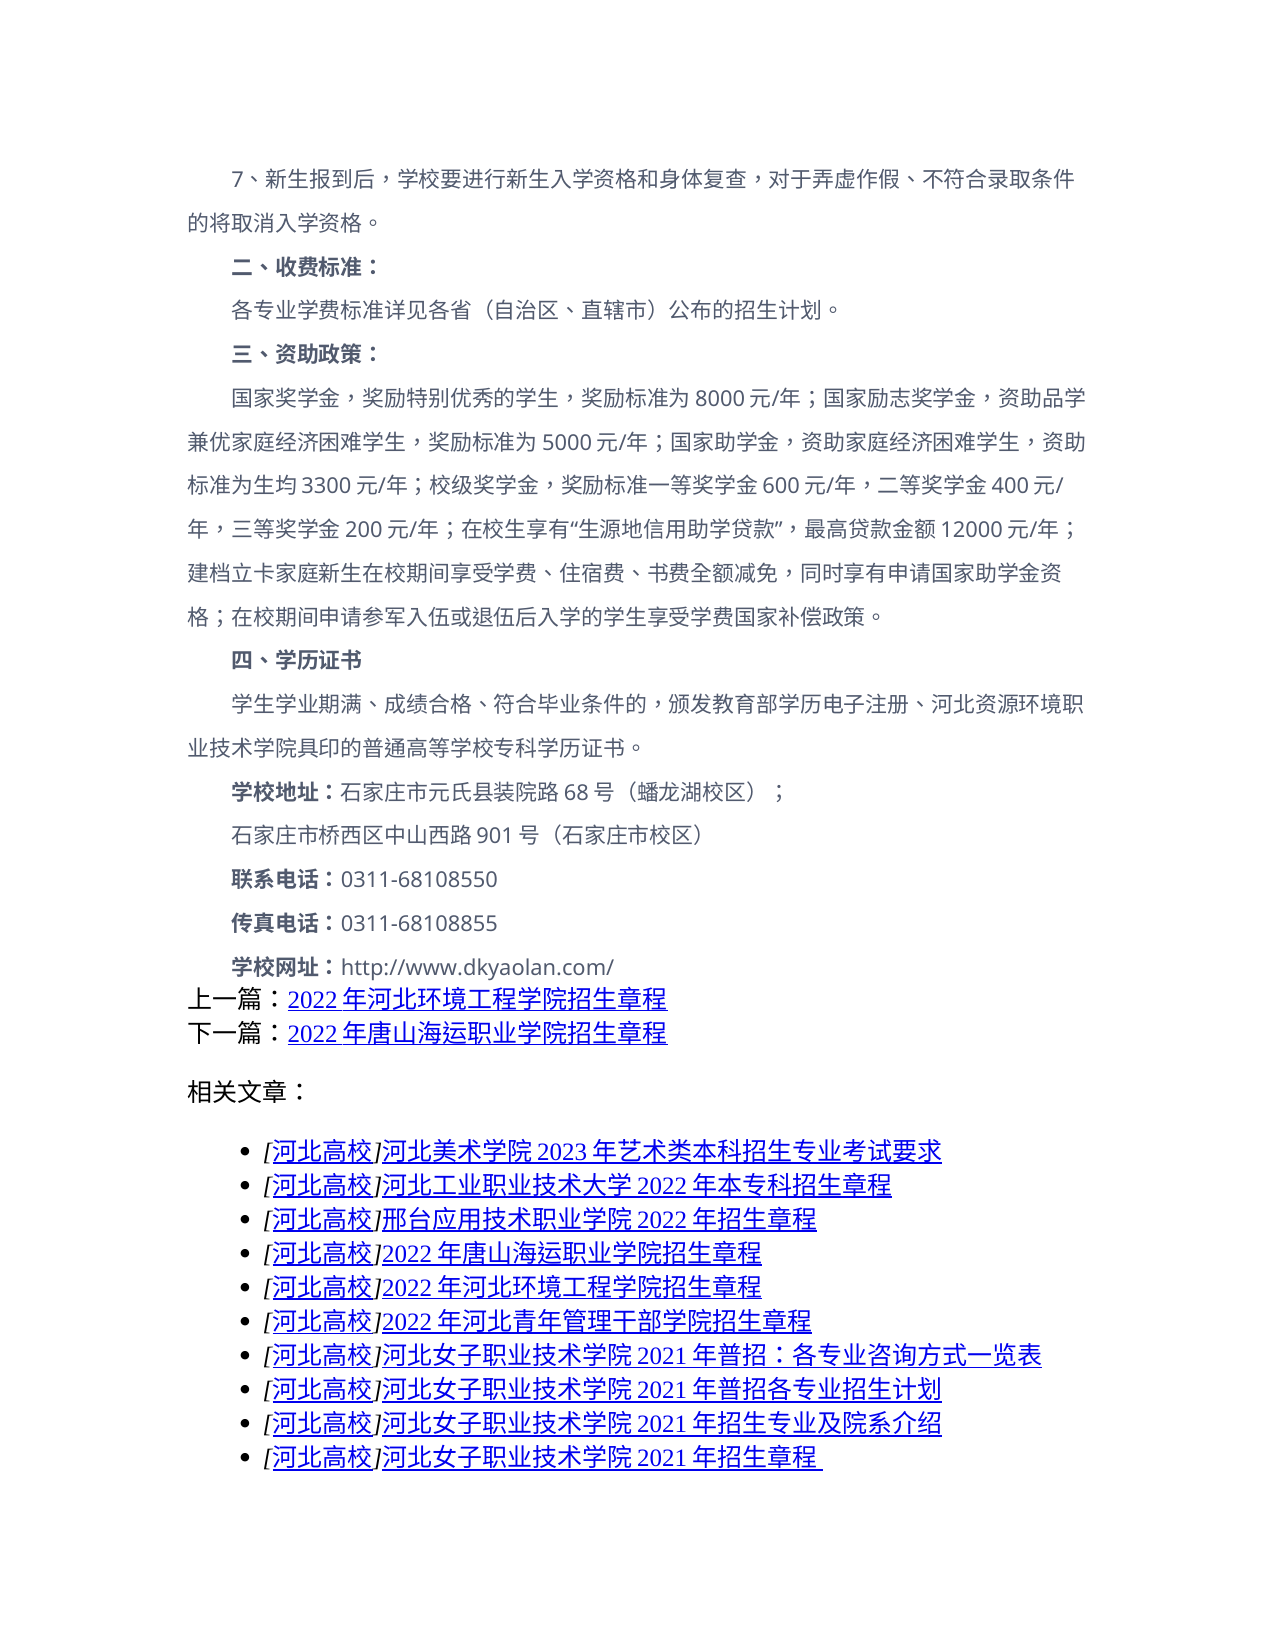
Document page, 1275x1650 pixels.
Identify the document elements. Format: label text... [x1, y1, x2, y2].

text 学生学业期满、成绩合格、符合毕业条件的，颁发教育部学历电子注册、河北资源环境职业技术学院具印的普通高等学校专科学历证书。 [187, 675, 1087, 762]
text 上一篇：2022年河北环境工程学院招生章程 下一篇：2022年唐山海运职业学院招生章程 [187, 981, 1087, 1049]
list [河北高校]河北女子职业技术学院2021年普招各专业招生计划 [241, 1372, 1087, 1406]
list [河北高校]河北女子职业技术学院2021年招生章程 [241, 1440, 1087, 1474]
text 三、资助政策： [187, 325, 1087, 369]
list [河北高校]河北工业职业技术大学2022年本专科招生章程 [241, 1167, 1087, 1202]
text 学校地址：石家庄市元氏县装院路68号（蟠龙湖校区）； [187, 762, 1087, 806]
list [河北高校]2022年河北环境工程学院招生章程 [241, 1270, 1087, 1304]
list [河北高校]邢台应用技术职业学院2022年招生章程 [241, 1202, 1087, 1236]
list [河北高校]2022年河北青年管理干部学院招生章程 [241, 1304, 1087, 1338]
text 7、新生报到后，学校要进行新生入学资格和身体复查，对于弄虚作假、不符合录取条件的将取消入学资格。 [187, 150, 1087, 237]
text 学校网址：http://www.dkyaolan.com/ [187, 937, 1087, 981]
text 四、学历证书 [187, 631, 1087, 675]
list [河北高校]河北美术学院2023年艺术类本科招生专业考试要求 [241, 1133, 1087, 1167]
text 二、收费标准： [187, 237, 1087, 281]
text 石家庄市桥西区中山西路901号（石家庄市校区） [187, 806, 1087, 850]
text 联系电话：0311-68108550 [187, 850, 1087, 894]
list [河北高校]2022年唐山海运职业学院招生章程 [241, 1236, 1087, 1270]
list [河北高校]河北女子职业技术学院2021年普招：各专业咨询方式一览表 [241, 1338, 1087, 1372]
text 各专业学费标准详见各省（自治区、直辖市）公布的招生计划。 [187, 281, 1087, 325]
text 国家奖学金，奖励特别优秀的学生，奖励标准为8000元/年；国家励志奖学金，资助品学兼优家庭经济困难学生，奖励标准为5000元/年；国家助学金，资助家庭经济困难学生，资助标准为生均3300元/年；校级奖学金，奖励标准一等奖学金600元/年，二等奖学金400元/年，三等奖学金200元/年；在校生享有“生源地信用助学贷款”，最高贷款金额12000元/年；建档立卡家庭新生在校期间享受学费、住宿费、书费全额减免，同时享有申请国家助学金资格；在校期间申请参军入伍或退伍后入学的学生享受学费国家补偿政策。 [187, 369, 1087, 631]
list [河北高校]河北女子职业技术学院2021年招生专业及院系介绍 [241, 1406, 1087, 1440]
text 传真电话：0311-68108855 [187, 894, 1087, 937]
text 相关文章： [187, 1074, 1087, 1108]
